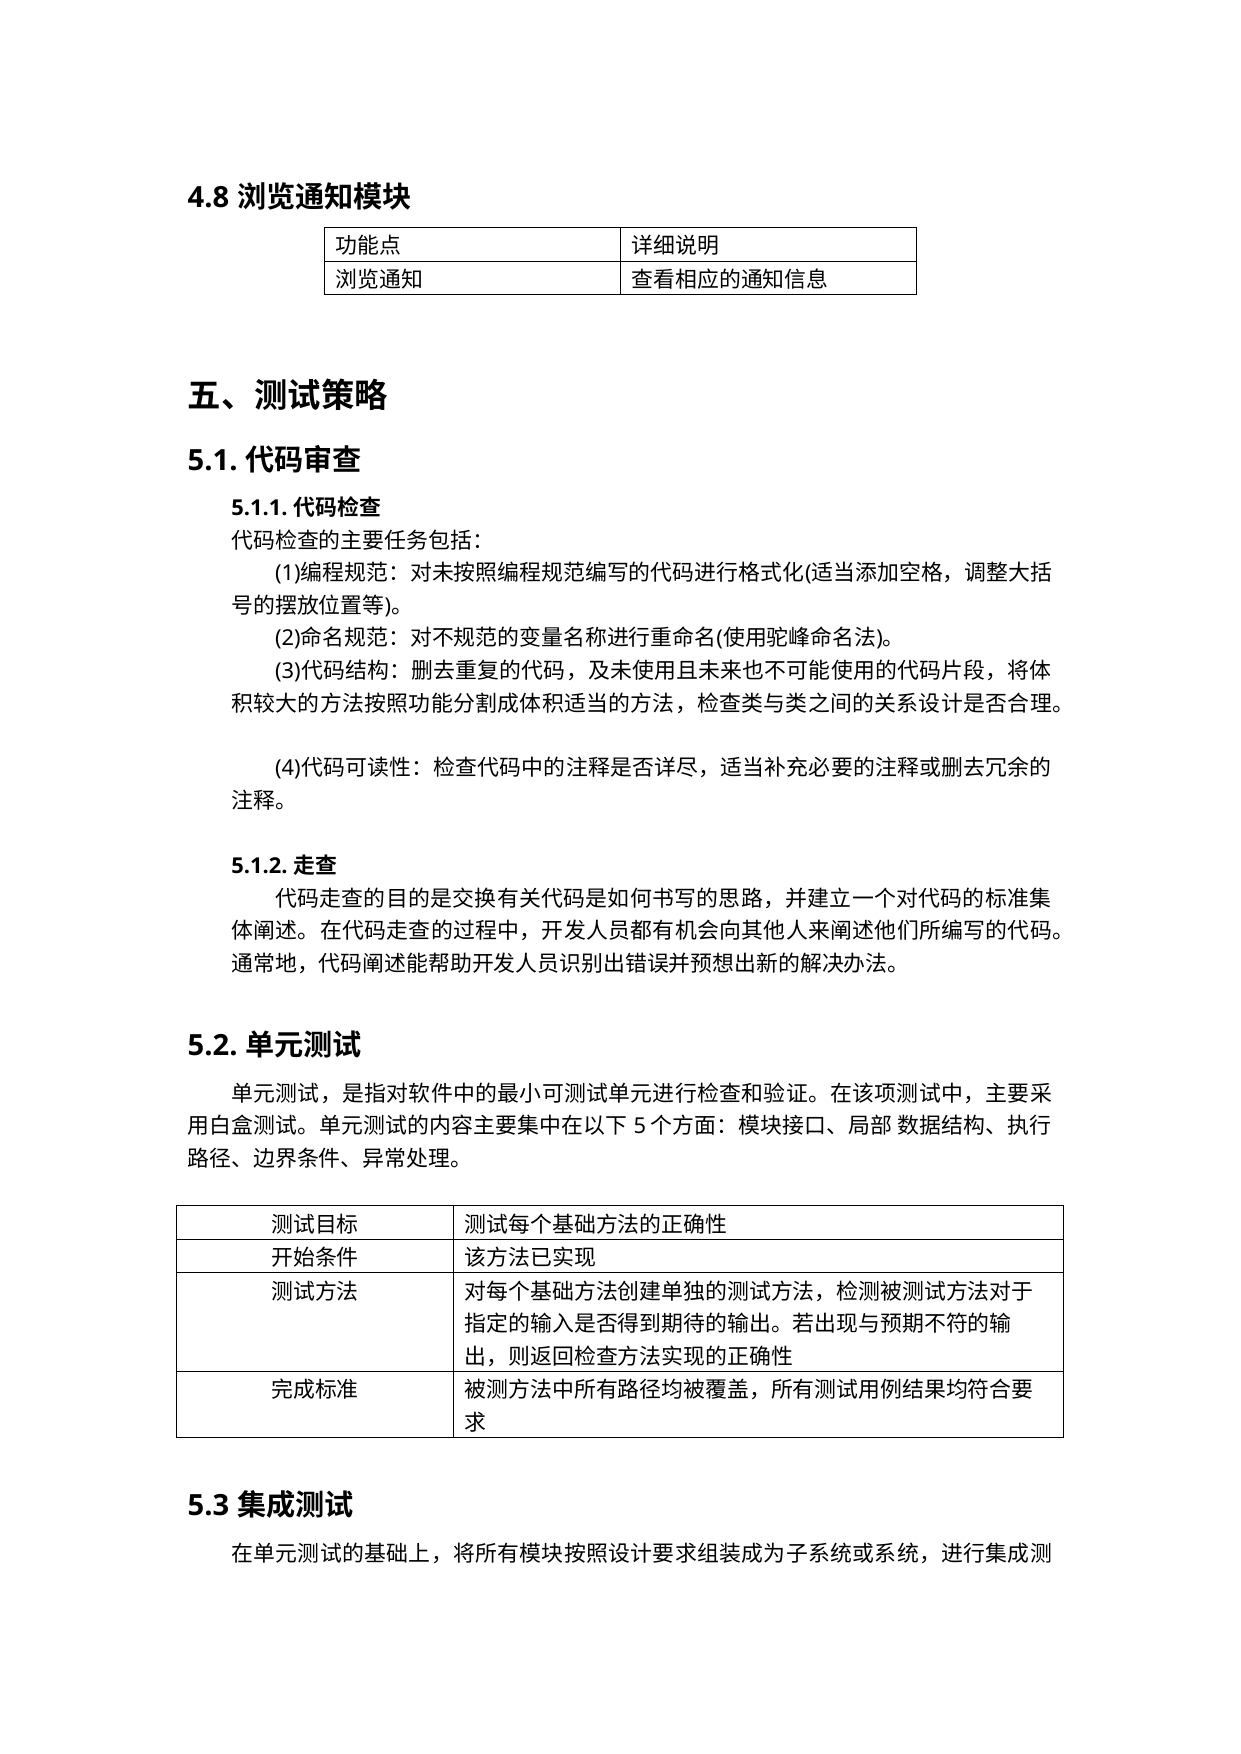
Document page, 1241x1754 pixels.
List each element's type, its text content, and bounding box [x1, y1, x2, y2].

text 5.1.2. 走查 [187, 848, 1053, 880]
text 5.2. 单元测试 [187, 1010, 1053, 1075]
text 5.3 集成测试 [187, 1470, 1053, 1535]
text 代码走查的目的是交换有关代码是如何书写的思路，并建立一个对代码的标准集体阐述。在代码走查的过程中，开发人员都有机会向其他人来阐述他们所编写的代码。通常地，代码阐述能帮助开发人员识别出错误并预想出新的解决办法。 [231, 880, 1053, 978]
text (2)命名规范：对不规范的变量名称进行重命名(使用驼峰命名法)。 [231, 620, 1053, 653]
table_header 测试目标 [177, 1206, 453, 1239]
table_cell 浏览通知 [325, 262, 620, 294]
text 5.1.1. 代码检查 [187, 490, 1053, 523]
text (4)代码可读性：检查代码中的注释是否详尽，适当补充必要的注释或删去冗余的注释。 [231, 750, 1053, 815]
text 代码检查的主要任务包括： [187, 523, 1053, 555]
text 5.1. 代码审查 [187, 425, 1053, 490]
table_cell 查看相应的通知信息 [621, 262, 916, 294]
table_header 功能点 [325, 228, 620, 261]
text (3)代码结构：删去重复的代码，及未使用且未来也不可能使用的代码片段，将体积较大的方法按照功能分割成体积适当的方法，检查类与类之间的关系设计是否合理。 [231, 653, 1053, 750]
table_cell 被测方法中所有路径均被覆盖，所有测试用例结果均符合要求 [454, 1372, 1063, 1437]
table_cell 测试方法 [177, 1273, 453, 1371]
table_cell 对每个基础方法创建单独的测试方法，检测被测试方法对于指定的输入是否得到期待的输出。若出现与预期不符的输出，则返回检查方法实现的正确性 [454, 1273, 1063, 1371]
table_cell 开始条件 [177, 1240, 453, 1272]
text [187, 1535, 1053, 1568]
table_header 详细说明 [621, 228, 916, 261]
table_cell 该方法已实现 [454, 1240, 1063, 1272]
table_cell 完成标准 [177, 1372, 453, 1437]
table_header 测试每个基础方法的正确性 [454, 1206, 1063, 1239]
text (1)编程规范：对未按照编程规范编写的代码进行格式化(适当添加空格，调整大括号的摆放位置等)。 [231, 555, 1053, 620]
text 4.8 浏览通知模块 [187, 162, 1053, 227]
text 单元测试，是指对软件中的最小可测试单元进行检查和验证。在该项测试中，主要采用白盒测试。单元测试的内容主要集中在以下5个方面：模块接口、局部 数据结构、执行路径、边界条件、异常处理。 [187, 1075, 1053, 1173]
text 五、测试策略 [187, 360, 1053, 425]
